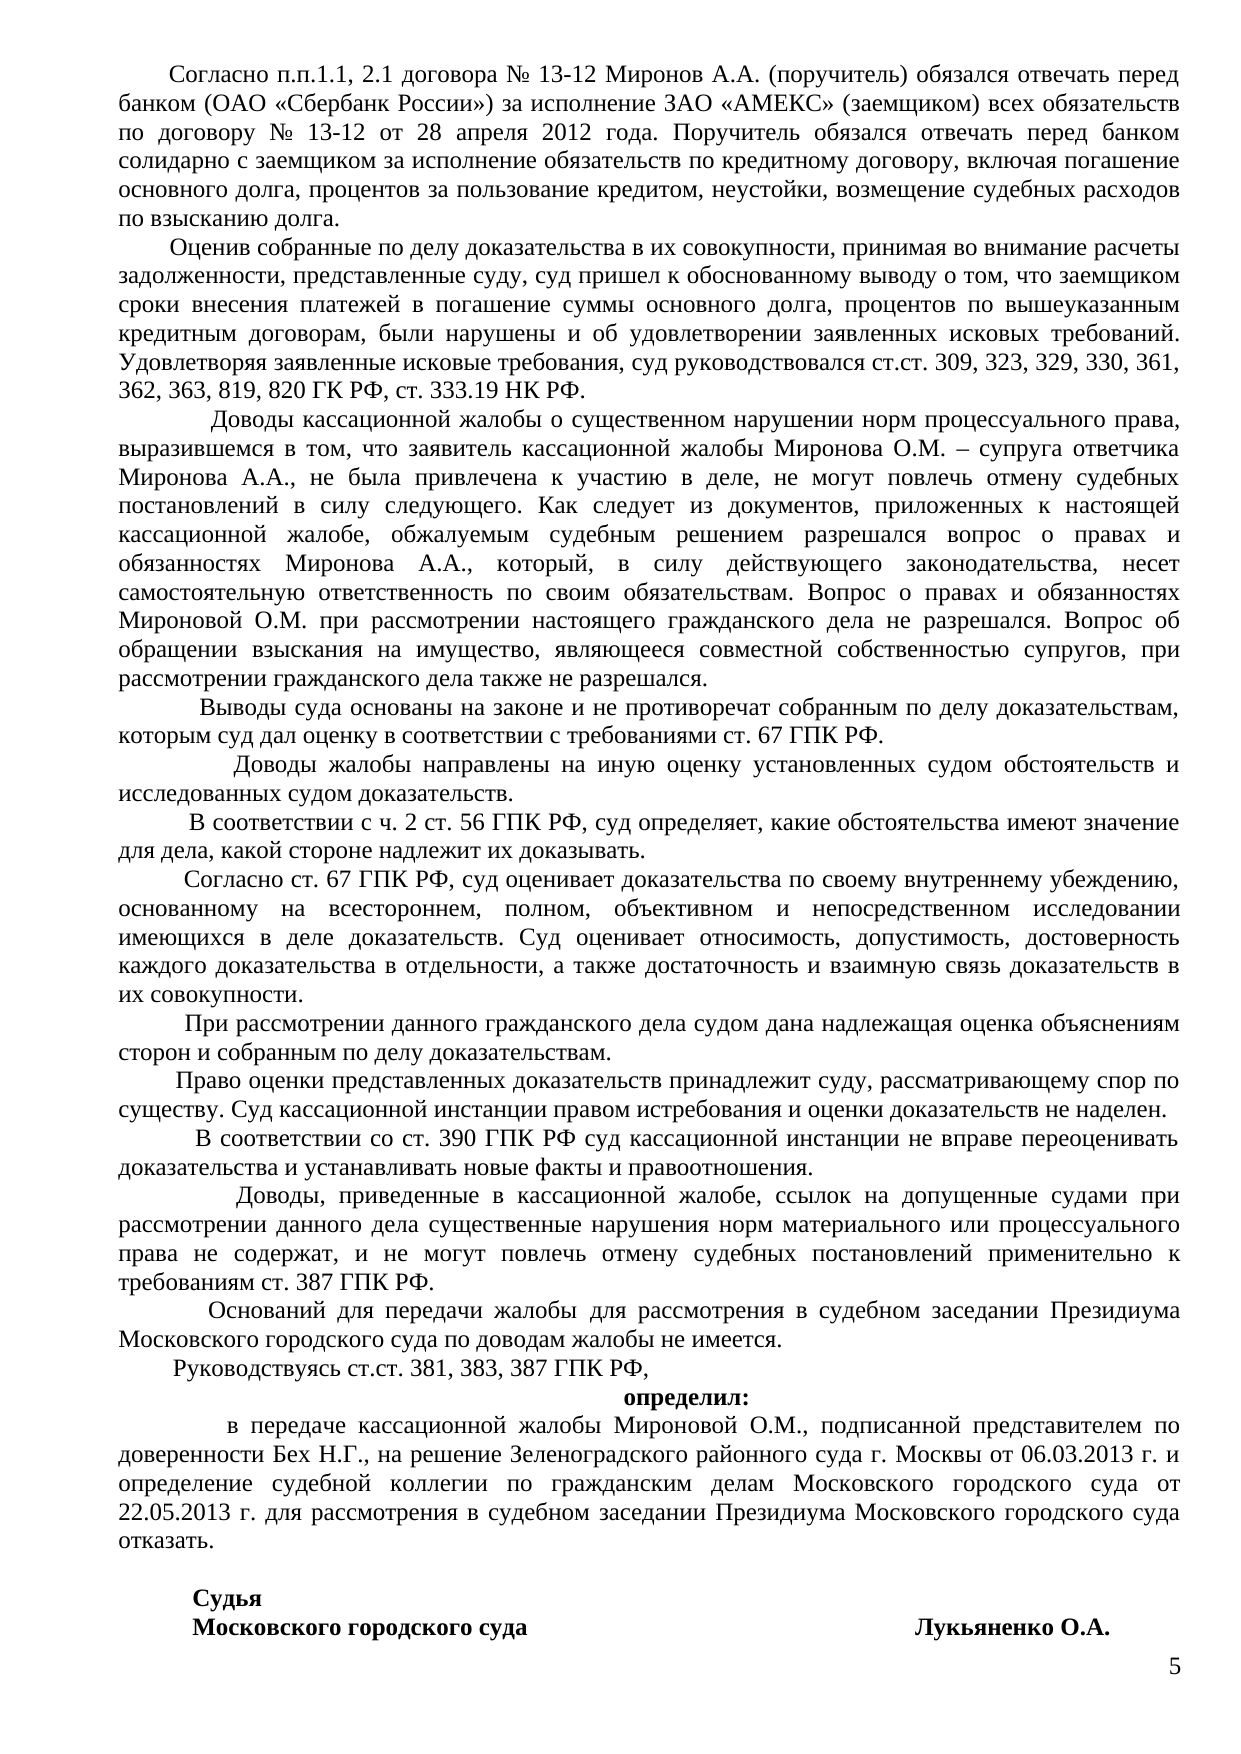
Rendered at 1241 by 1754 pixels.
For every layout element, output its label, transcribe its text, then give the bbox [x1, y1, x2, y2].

text Судья [118, 1583, 1181, 1612]
text Доводы кассационной жалобы о существенном нарушении норм процессуального права, выразившемся в том, что заявитель кассационной жалобы Миронова О.М. – супруга ответчика Миронова А.А., не была привлечена к участию в деле, не могут повлечь отмену судебных постановлений в силу следующего. Как следует из документов, приложенных к настоящей кассационной жалобе, обжалуемым судебным решением разрешался вопрос о правах и обязанностях Миронова А.А., который, в силу действующего законодательства, несет самостоятельную ответственность по своим обязательствам. Вопрос о правах и обязанностях Мироновой О.М. при рассмотрении настоящего гражданского дела не разрешался. Вопрос об обращении взыскания на имущество, являющееся совместной собственностью супругов, при рассмотрении гражданского дела также не разрешался. [118, 404, 1181, 692]
text Доводы, приведенные в кассационной жалобе, ссылок на допущенные судами при рассмотрении данного дела существенные нарушения норм материального или процессуального права не содержат, и не могут повлечь отмену судебных постановлений применительно к требованиям ст. 387 ГПК РФ. [118, 1180, 1181, 1295]
text Право оценки представленных доказательств принадлежит суду, рассматривающему спор по существу. Суд кассационной инстанции правом истребования и оценки доказательств не наделен. [118, 1065, 1181, 1123]
text Выводы суда основаны на законе и не противоречат собранным по делу доказательствам, которым суд дал оценку в соответствии с требованиями ст. 67 ГПК РФ. [118, 692, 1181, 749]
text В соответствии с ч. 2 ст. 56 ГПК РФ, суд определяет, какие обстоятельства имеют значение для дела, какой стороне надлежит их доказывать. [118, 807, 1181, 864]
text Согласно ст. 67 ГПК РФ, суд оценивает доказательства по своему внутреннему убеждению, основанному на всестороннем, полном, объективном и непосредственном исследовании имеющихся в деле доказательств. Суд оценивает относимость, допустимость, достоверность каждого доказательства в отдельности, а также достаточность и взаимную связь доказательств в их совокупности. [118, 864, 1181, 1008]
text Оснований для передачи жалобы для рассмотрения в судебном заседании Президиума Московского городского суда по доводам жалобы не имеется. [118, 1295, 1181, 1353]
text Руководствуясь ст.ст. 381, 383, 387 ГПК РФ, [148, 1353, 1181, 1382]
text Московского городского суда Лукьяненко О.А. [118, 1612, 1181, 1640]
text определил: [118, 1382, 1181, 1410]
text При рассмотрении данного гражданского дела судом дана надлежащая оценка объяснениям сторон и собранным по делу доказательствам. [118, 1008, 1181, 1065]
text Согласно п.п.1.1, 2.1 договора № 13-12 Миронов А.А. (поручитель) обязался отвечать перед банком (ОАО «Сбербанк России») за исполнение ЗАО «АМЕКС» (заемщиком) всех обязательств по договору № 13-12 от 28 апреля 2012 года. Поручитель обязался отвечать перед банком солидарно с заемщиком за исполнение обязательств по кредитному договору, включая погашение основного долга, процентов за пользование кредитом, неустойки, возмещение судебных расходов по взысканию долга. [118, 59, 1181, 232]
text В соответствии со ст. 390 ГПК РФ суд кассационной инстанции не вправе переоценивать доказательства и устанавливать новые факты и правоотношения. [118, 1123, 1181, 1180]
text в передаче кассационной жалобы Мироновой О.М., подписанной представителем по доверенности Бех Н.Г., на решение Зеленоградского районного суда г. Москвы от 06.03.2013 г. и определение судебной коллегии по гражданским делам Московского городского суда от 22.05.2013 г. для рассмотрения в судебном заседании Президиума Московского городского суда отказать. [118, 1410, 1181, 1554]
text Доводы жалобы направлены на иную оценку установленных судом обстоятельств и исследованных судом доказательств. [118, 749, 1181, 807]
text Оценив собранные по делу доказательства в их совокупности, принимая во внимание расчеты задолженности, представленные суду, суд пришел к обоснованному выводу о том, что заемщиком сроки внесения платежей в погашение суммы основного долга, процентов по вышеуказанным кредитным договорам, были нарушены и об удовлетворении заявленных исковых требований. Удовлетворяя заявленные исковые требования, суд руководствовался ст.ст. 309, 323, 329, 330, 361, 362, 363, 819, 820 ГК РФ, ст. 333.19 НК РФ. [118, 232, 1181, 404]
